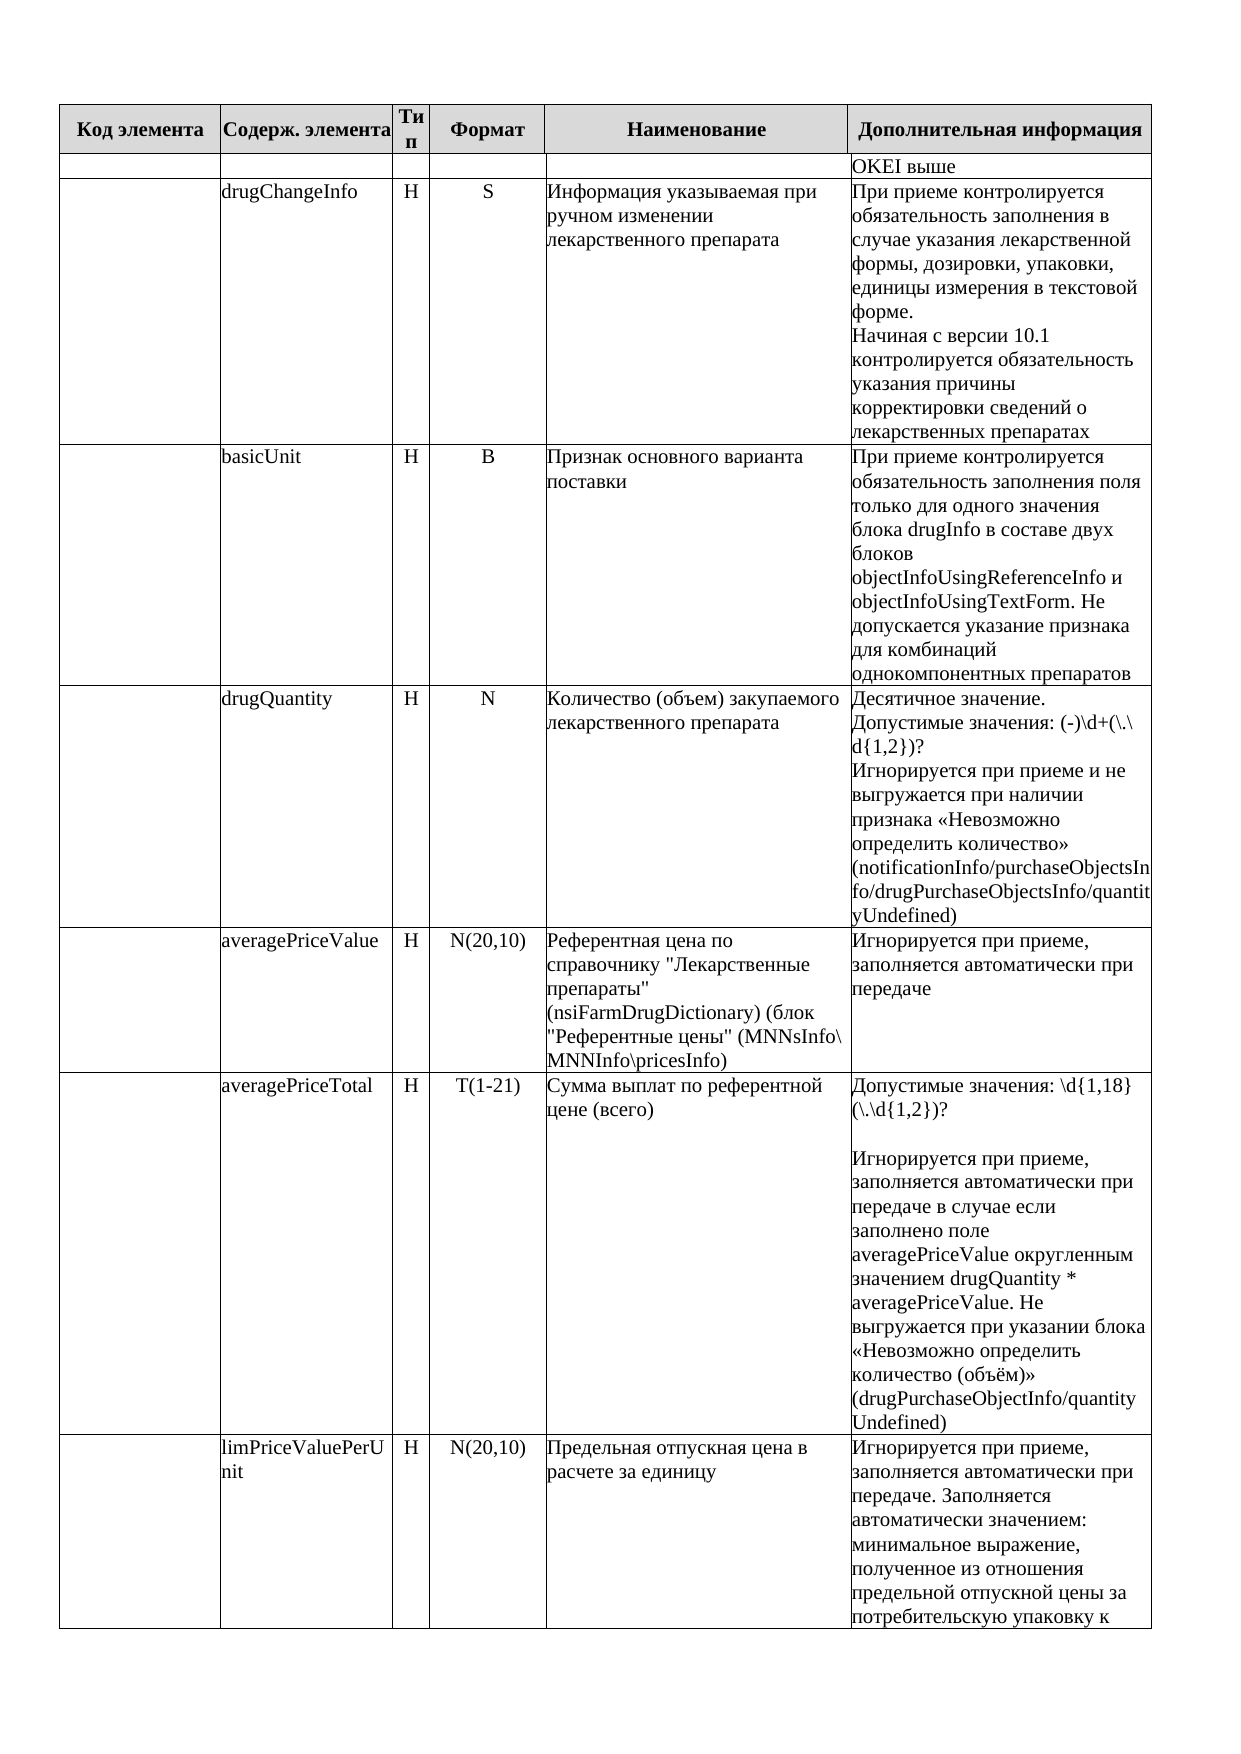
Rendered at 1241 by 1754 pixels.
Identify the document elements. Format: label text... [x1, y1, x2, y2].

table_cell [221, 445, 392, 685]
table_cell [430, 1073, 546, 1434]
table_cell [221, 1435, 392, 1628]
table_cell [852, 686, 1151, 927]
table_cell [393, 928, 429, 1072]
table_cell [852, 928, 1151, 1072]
table_header Наименование [545, 105, 847, 153]
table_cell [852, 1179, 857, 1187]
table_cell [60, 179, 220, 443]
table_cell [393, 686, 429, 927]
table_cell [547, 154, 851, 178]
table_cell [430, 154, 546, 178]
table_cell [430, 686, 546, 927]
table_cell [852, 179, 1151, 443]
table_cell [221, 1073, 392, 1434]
table_header Содерж. элемента [221, 105, 392, 153]
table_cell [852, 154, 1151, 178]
table_header Формат [430, 105, 544, 153]
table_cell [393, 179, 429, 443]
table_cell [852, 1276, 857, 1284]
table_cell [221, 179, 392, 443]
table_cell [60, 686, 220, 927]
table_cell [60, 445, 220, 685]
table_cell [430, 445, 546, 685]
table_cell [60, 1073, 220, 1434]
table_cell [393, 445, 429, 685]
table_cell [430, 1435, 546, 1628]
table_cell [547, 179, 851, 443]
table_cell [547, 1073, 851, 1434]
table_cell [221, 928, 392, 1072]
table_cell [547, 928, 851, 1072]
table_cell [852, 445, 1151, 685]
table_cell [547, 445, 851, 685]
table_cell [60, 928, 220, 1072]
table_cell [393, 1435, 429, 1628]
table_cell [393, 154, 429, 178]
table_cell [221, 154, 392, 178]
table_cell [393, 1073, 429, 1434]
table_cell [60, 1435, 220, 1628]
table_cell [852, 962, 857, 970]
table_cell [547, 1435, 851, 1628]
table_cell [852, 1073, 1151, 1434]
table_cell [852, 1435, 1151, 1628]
table_header Дополнительная информация [848, 105, 1151, 153]
table_header Код элемента [60, 105, 220, 153]
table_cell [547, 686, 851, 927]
table_header Тип [393, 105, 429, 153]
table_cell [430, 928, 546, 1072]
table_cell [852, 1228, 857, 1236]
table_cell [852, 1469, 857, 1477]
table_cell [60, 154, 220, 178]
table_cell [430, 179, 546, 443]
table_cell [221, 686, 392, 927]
